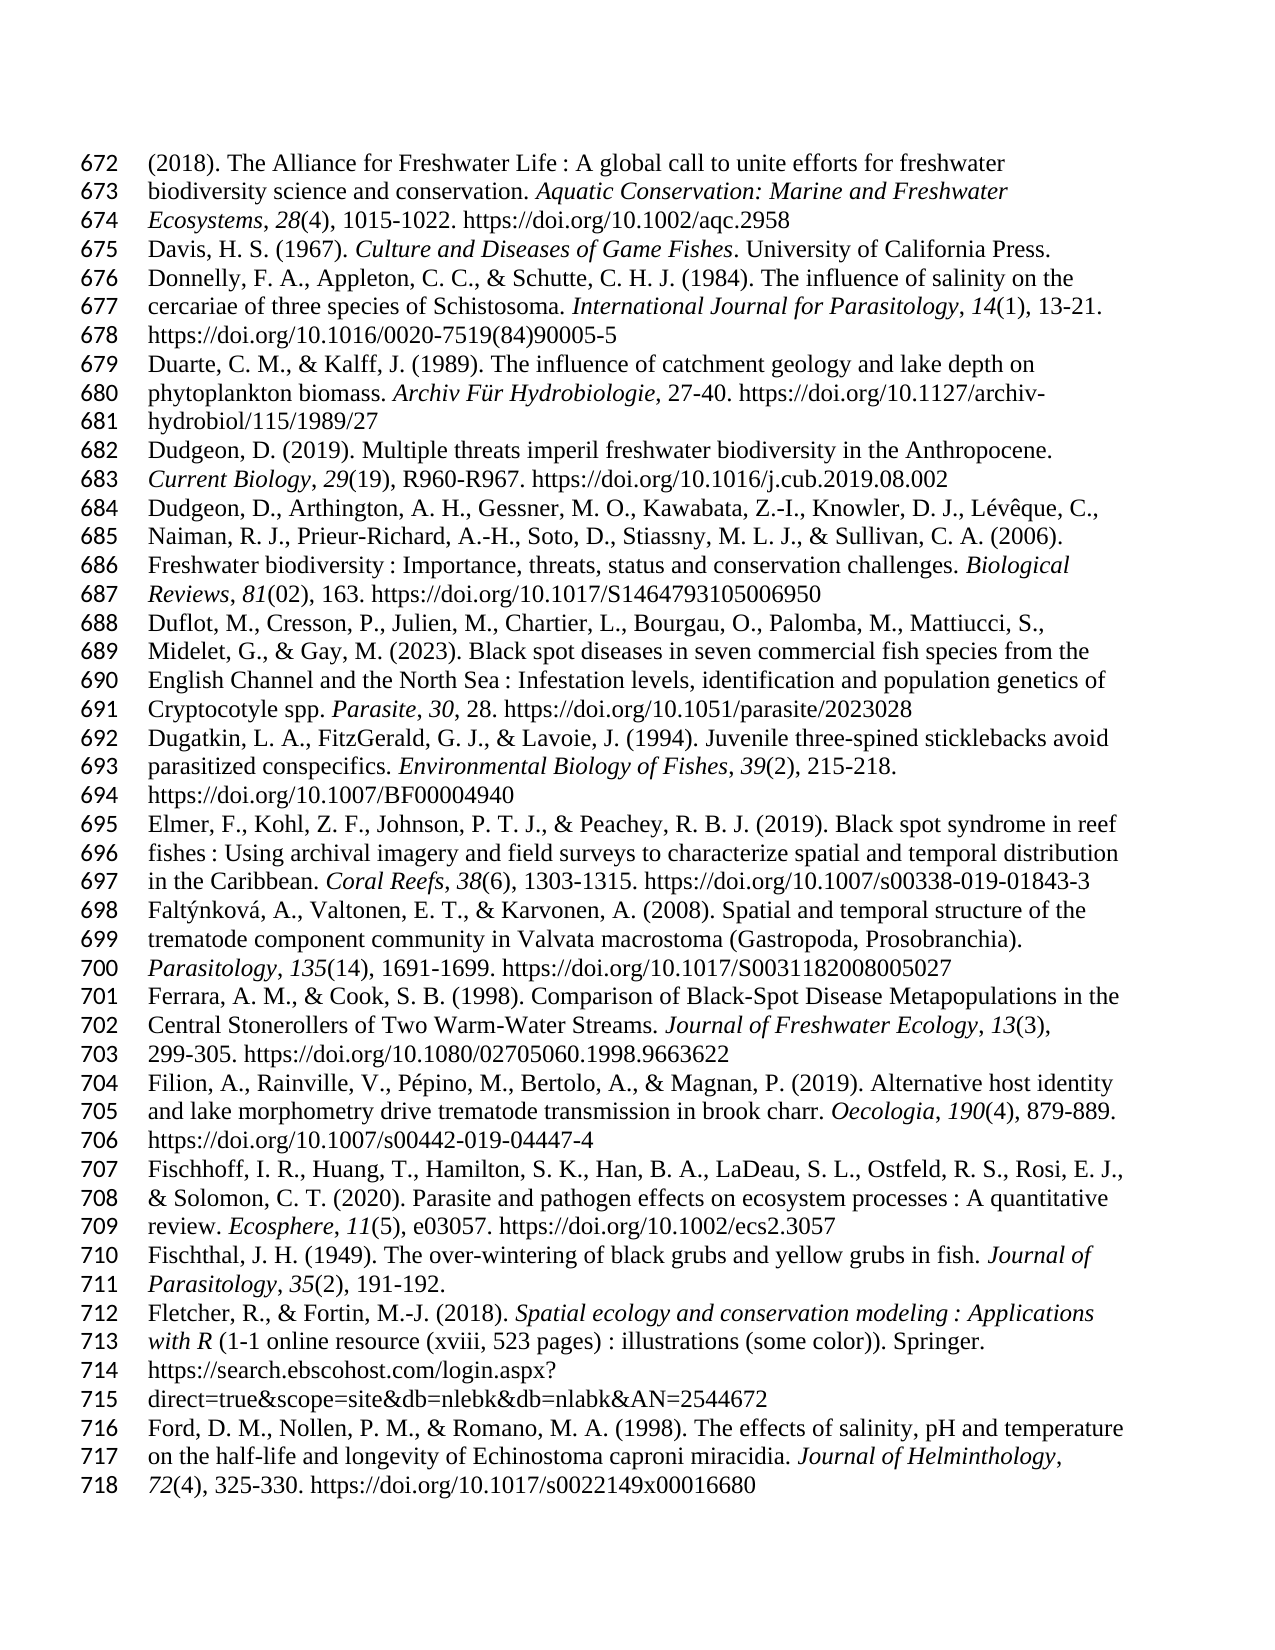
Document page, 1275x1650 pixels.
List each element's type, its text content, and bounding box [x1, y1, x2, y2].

text Dugatkin, L. A., FitzGerald, G. J., & Lavoie, J. (1994). Juvenile three-spined sticklebacks avoid parasitized conspecifics. Environmental Biology of Fishes, 39(2), 215‑218. https://doi.org/10.1007/BF00004940 [148, 723, 1127, 809]
text Elmer, F., Kohl, Z. F., Johnson, P. T. J., & Peachey, R. B. J. (2019). Black spot syndrome in reef fishes : Using archival imagery and field surveys to characterize spatial and temporal distribution in the Caribbean. Coral Reefs, 38(6), 1303‑1315. https://doi.org/10.1007/s00338-019-01843-3 [148, 809, 1127, 895]
text Filion, A., Rainville, V., Pépino, M., Bertolo, A., & Magnan, P. (2019). Alternative host identity and lake morphometry drive trematode transmission in brook charr. Oecologia, 190(4), 879‑889. https://doi.org/10.1007/s00442-019-04447-4 [148, 1068, 1127, 1154]
text Dudgeon, D. (2019). Multiple threats imperil freshwater biodiversity in the Anthropocene. Current Biology, 29(19), R960‑R967. https://doi.org/10.1016/j.cub.2019.08.002 [148, 435, 1127, 493]
text Ferrara, A. M., & Cook, S. B. (1998). Comparison of Black-Spot Disease Metapopulations in the Central Stonerollers of Two Warm-Water Streams. Journal of Freshwater Ecology, 13(3), 299‑305. https://doi.org/10.1080/02705060.1998.9663622 [148, 981, 1127, 1068]
text Dudgeon, D., Arthington, A. H., Gessner, M. O., Kawabata, Z.-I., Knowler, D. J., Lévêque, C., Naiman, R. J., Prieur-Richard, A.-H., Soto, D., Stiassny, M. L. J., & Sullivan, C. A. (2006). Freshwater biodiversity : Importance, threats, status and conservation challenges. Biological Reviews, 81(02), 163. https://doi.org/10.1017/S1464793105006950 [148, 493, 1127, 608]
text Duflot, M., Cresson, P., Julien, M., Chartier, L., Bourgau, O., Palomba, M., Mattiucci, S., Midelet, G., & Gay, M. (2023). Black spot diseases in seven commercial fish species from the English Channel and the North Sea : Infestation levels, identification and population genetics of Cryptocotyle spp. Parasite, 30, 28. https://doi.org/10.1051/parasite/2023028 [148, 608, 1127, 723]
text Fischthal, J. H. (1949). The over-wintering of black grubs and yellow grubs in fish. Journal of Parasitology, 35(2), 191‑192. [148, 1240, 1127, 1298]
text Faltýnková, A., Valtonen, E. T., & Karvonen, A. (2008). Spatial and temporal structure of the trematode component community in Valvata macrostoma (Gastropoda, Prosobranchia). Parasitology, 135(14), 1691‑1699. https://doi.org/10.1017/S0031182008005027 [148, 895, 1127, 981]
text Davis, H. S. (1967). Culture and Diseases of Game Fishes. University of California Press. [148, 234, 1127, 263]
